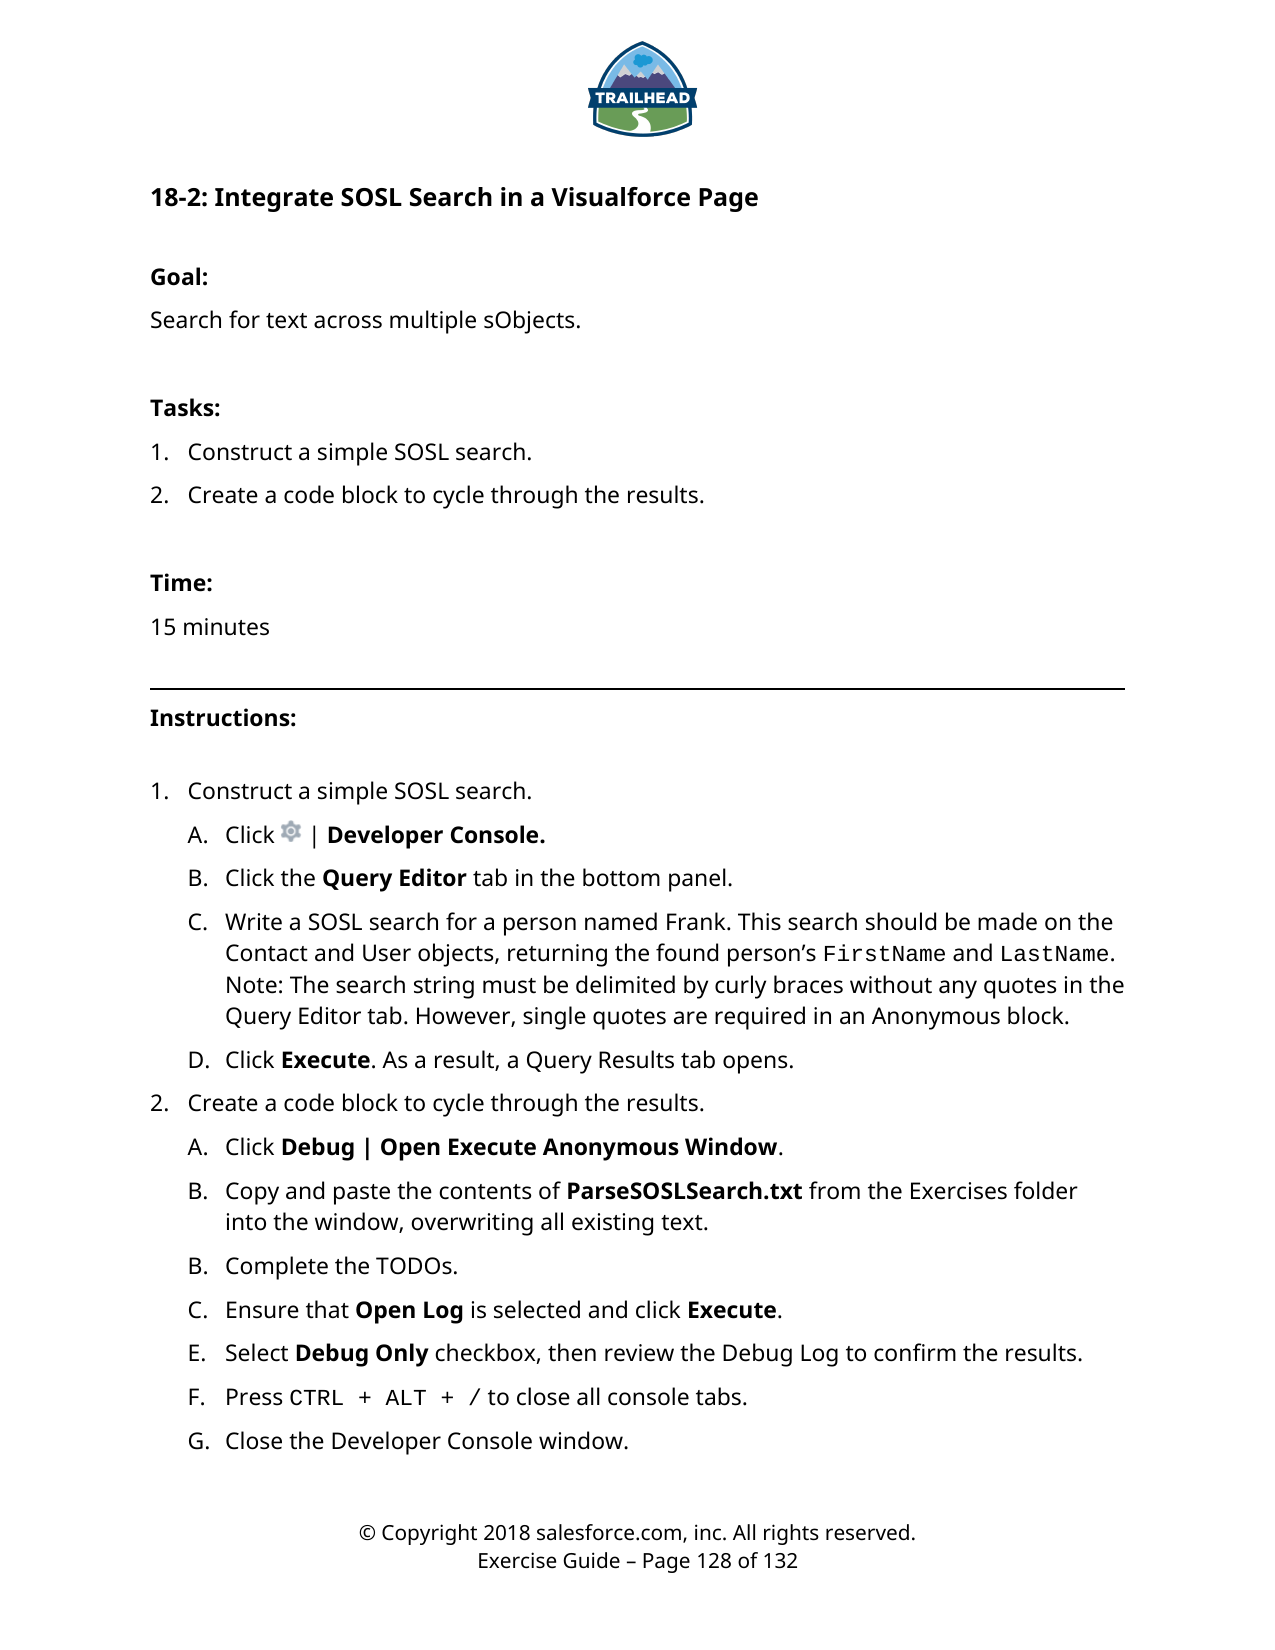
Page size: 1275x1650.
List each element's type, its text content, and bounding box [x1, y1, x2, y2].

subtitle 1. Construct a simple SOSL search. [150, 775, 1125, 806]
subtitle 2. Create a code block to cycle through the results. [150, 479, 1125, 511]
subtitle G. Close the Developer Console window. [187, 1425, 1125, 1456]
subtitle D. Ensure that Open Log is selected and click Execute. [187, 1294, 1125, 1325]
subtitle F. Press CTRL + ALT + / to close all console tabs. [187, 1381, 1125, 1412]
text Instructions: [150, 702, 1125, 762]
subtitle A. Click Debug | Open Execute Anonymous Window. [187, 1131, 1125, 1162]
text Goal: [150, 261, 1125, 292]
subtitle D. Click Execute. As a result, a Query Results tab opens. [187, 1044, 1125, 1075]
subtitle B. Copy and paste the contents of ParseSOSLSearch.txt from the Exercises folder into the window, overwriting all existing text. [187, 1175, 1125, 1237]
text Tasks: [150, 392, 1125, 423]
subtitle E. Select Debug Only checkbox, then review the Debug Log to confirm the results. [187, 1337, 1125, 1369]
subtitle 2. Create a code block to cycle through the results. [150, 1087, 1125, 1119]
subtitle B. Click the Query Editor tab in the bottom panel. [187, 862, 1125, 893]
text Time: [150, 567, 1125, 598]
subtitle 1. Construct a simple SOSL search. [150, 436, 1125, 467]
title 18-2: Integrate SOSL Search in a Visualforce Page [150, 180, 1125, 248]
text 15 minutes [150, 611, 1125, 642]
subtitle C. Write a SOSL search for a person named Frank. This search should be made on the Contact and User objects, returning the found person’s FirstName and LastName. Note: The search string must be delimited by curly braces without any quotes in the Query Editor tab. However, single quotes are required in an Anonymous block. [187, 906, 1125, 1031]
subtitle C. Complete the TODOs. [187, 1250, 1125, 1281]
text Search for text across multiple sObjects. [150, 304, 1125, 336]
subtitle A. Click | Developer Console. [187, 818, 1125, 850]
picture [586, 41, 698, 137]
picture [280, 819, 302, 843]
